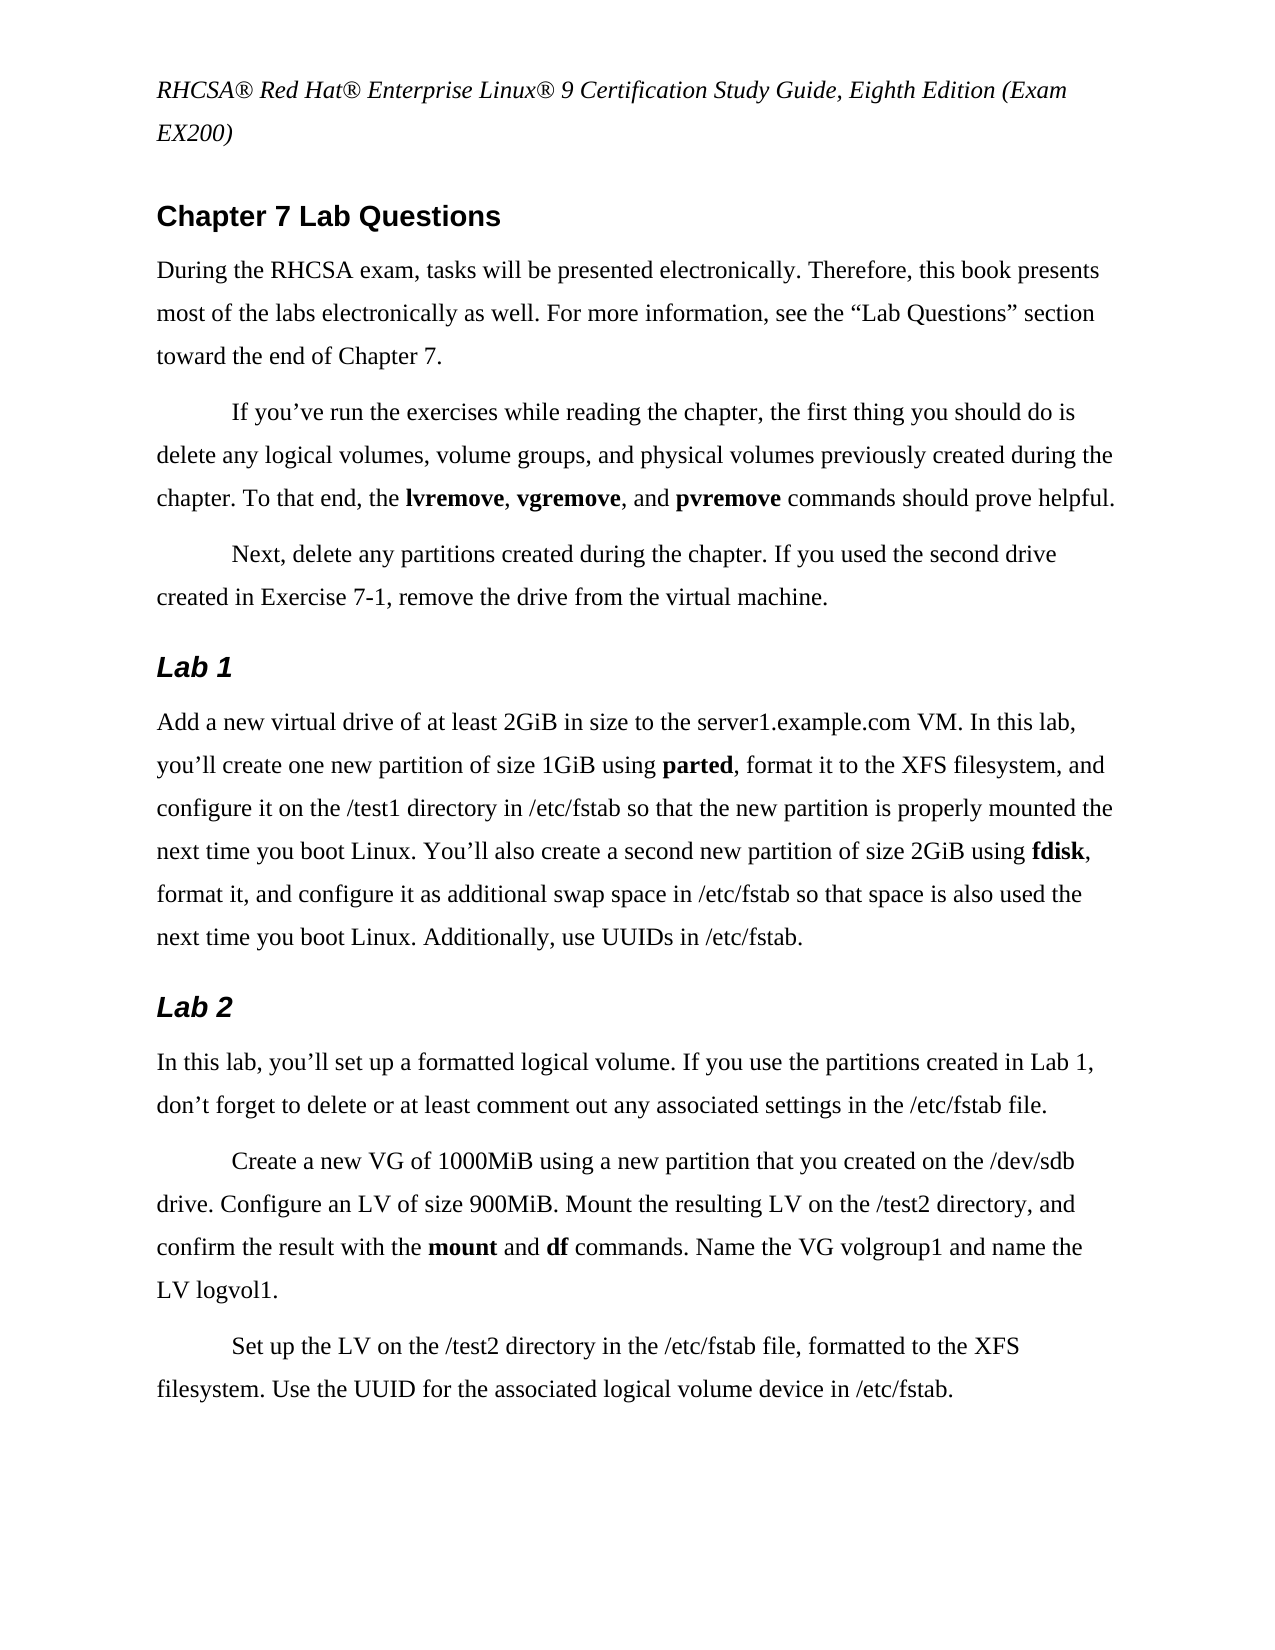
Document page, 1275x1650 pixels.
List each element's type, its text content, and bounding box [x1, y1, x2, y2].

text In this lab, you’ll set up a formatted logical volume. If you use the partitions created in Lab 1, don’t forget to delete or at least comment out any associated settings in the /etc/fstab file. [156, 1047, 1118, 1119]
text During the RHCSA exam, tasks will be presented electronically. Therefore, this book presents most of the labs electronically as well. For more information, see the “Lab Questions” section toward the end of Chapter 7. [156, 255, 1118, 370]
text Next, delete any partitions created during the chapter. If you used the second drive created in Exercise 7-1, remove the drive from the virtual machine. [156, 539, 1118, 611]
subtitle Chapter 7 Lab Questions [156, 199, 1118, 232]
text Create a new VG of 1000MiB using a new partition that you created on the /dev/sdb drive. Configure an LV of size 900MiB. Mount the resulting LV on the /test2 directory, and confirm the result with the mount and df commands. Name the VG volgroup1 and name the LV logvol1. [156, 1146, 1118, 1304]
subtitle Lab 2 [156, 991, 1118, 1024]
text Add a new virtual drive of at least 2GiB in size to the server1.example.com VM. In this lab, you’ll create one new partition of size 1GiB using parted, format it to the XFS filesystem, and configure it on the /test1 directory in /etc/fstab so that the new partition is properly mounted the next time you boot Linux. You’ll also create a second new partition of size 2GiB using fdisk, format it, and configure it as additional swap space in /etc/fstab so that space is also used the next time you boot Linux. Additionally, use UUIDs in /etc/fstab. [156, 707, 1118, 951]
text If you’ve run the exercises while reading the chapter, the first thing you should do is delete any logical volumes, volume groups, and physical volumes previously created during the chapter. To that end, the lvremove, vgremove, and pvremove commands should prove helpful. [156, 397, 1118, 512]
subtitle Lab 1 [156, 650, 1118, 684]
text Set up the LV on the /test2 directory in the /etc/fstab file, formatted to the XFS filesystem. Use the UUID for the associated logical volume device in /etc/fstab. [156, 1331, 1118, 1403]
